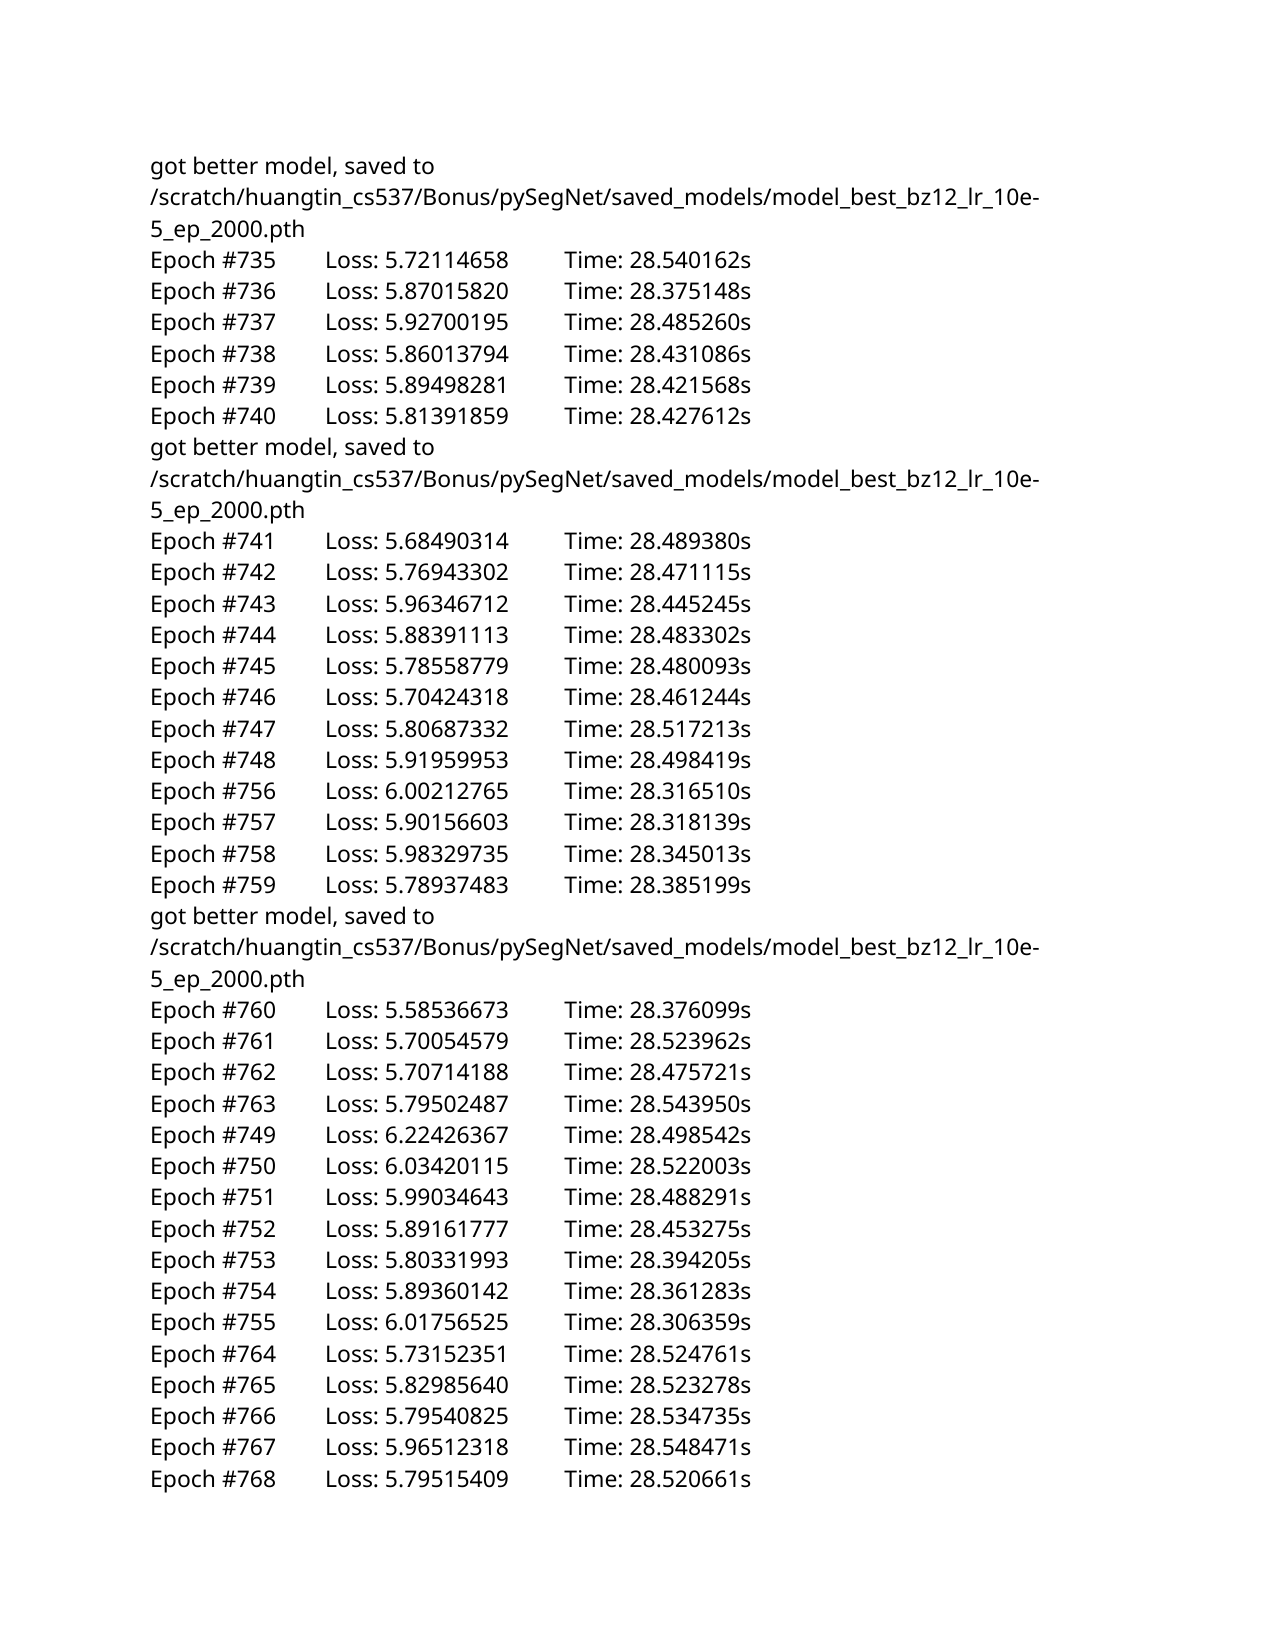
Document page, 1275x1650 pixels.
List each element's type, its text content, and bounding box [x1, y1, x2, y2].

text Epoch #761 Loss: 5.70054579 Time: 28.523962s [150, 1025, 1125, 1056]
text Epoch #745 Loss: 5.78558779 Time: 28.480093s [150, 650, 1125, 681]
text Epoch #737 Loss: 5.92700195 Time: 28.485260s [150, 306, 1125, 337]
text Epoch #766 Loss: 5.79540825 Time: 28.534735s [150, 1400, 1125, 1431]
text Epoch #741 Loss: 5.68490314 Time: 28.489380s [150, 525, 1125, 556]
text Epoch #738 Loss: 5.86013794 Time: 28.431086s [150, 337, 1125, 369]
text Epoch #754 Loss: 5.89360142 Time: 28.361283s [150, 1275, 1125, 1306]
text Epoch #735 Loss: 5.72114658 Time: 28.540162s [150, 244, 1125, 275]
text Epoch #758 Loss: 5.98329735 Time: 28.345013s [150, 837, 1125, 869]
text Epoch #755 Loss: 6.01756525 Time: 28.306359s [150, 1306, 1125, 1337]
text Epoch #740 Loss: 5.81391859 Time: 28.427612s [150, 400, 1125, 431]
text Epoch #747 Loss: 5.80687332 Time: 28.517213s [150, 712, 1125, 744]
text Epoch #736 Loss: 5.87015820 Time: 28.375148s [150, 275, 1125, 306]
text Epoch #765 Loss: 5.82985640 Time: 28.523278s [150, 1369, 1125, 1400]
text Epoch #764 Loss: 5.73152351 Time: 28.524761s [150, 1337, 1125, 1369]
text Epoch #762 Loss: 5.70714188 Time: 28.475721s [150, 1056, 1125, 1087]
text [150, 150, 1125, 244]
text Epoch #749 Loss: 6.22426367 Time: 28.498542s [150, 1119, 1125, 1150]
text Epoch #746 Loss: 5.70424318 Time: 28.461244s [150, 681, 1125, 712]
text Epoch #748 Loss: 5.91959953 Time: 28.498419s [150, 744, 1125, 775]
text Epoch #743 Loss: 5.96346712 Time: 28.445245s [150, 587, 1125, 619]
text Epoch #752 Loss: 5.89161777 Time: 28.453275s [150, 1212, 1125, 1244]
text Epoch #767 Loss: 5.96512318 Time: 28.548471s [150, 1431, 1125, 1462]
text Epoch #763 Loss: 5.79502487 Time: 28.543950s [150, 1087, 1125, 1119]
text Epoch #753 Loss: 5.80331993 Time: 28.394205s [150, 1244, 1125, 1275]
text Epoch #756 Loss: 6.00212765 Time: 28.316510s [150, 775, 1125, 806]
text Epoch #744 Loss: 5.88391113 Time: 28.483302s [150, 619, 1125, 650]
text Epoch #750 Loss: 6.03420115 Time: 28.522003s [150, 1150, 1125, 1181]
text got better model, saved to /scratch/huangtin_cs537/Bonus/pySegNet/saved_models/model_best_bz12_lr_10e-5_ep_2000.pth [150, 900, 1125, 994]
text Epoch #759 Loss: 5.78937483 Time: 28.385199s [150, 869, 1125, 900]
text Epoch #768 Loss: 5.79515409 Time: 28.520661s [150, 1462, 1125, 1494]
text Epoch #757 Loss: 5.90156603 Time: 28.318139s [150, 806, 1125, 837]
text Epoch #760 Loss: 5.58536673 Time: 28.376099s [150, 994, 1125, 1025]
text got better model, saved to /scratch/huangtin_cs537/Bonus/pySegNet/saved_models/model_best_bz12_lr_10e-5_ep_2000.pth [150, 431, 1125, 525]
text Epoch #742 Loss: 5.76943302 Time: 28.471115s [150, 556, 1125, 587]
text Epoch #751 Loss: 5.99034643 Time: 28.488291s [150, 1181, 1125, 1212]
text Epoch #739 Loss: 5.89498281 Time: 28.421568s [150, 369, 1125, 400]
